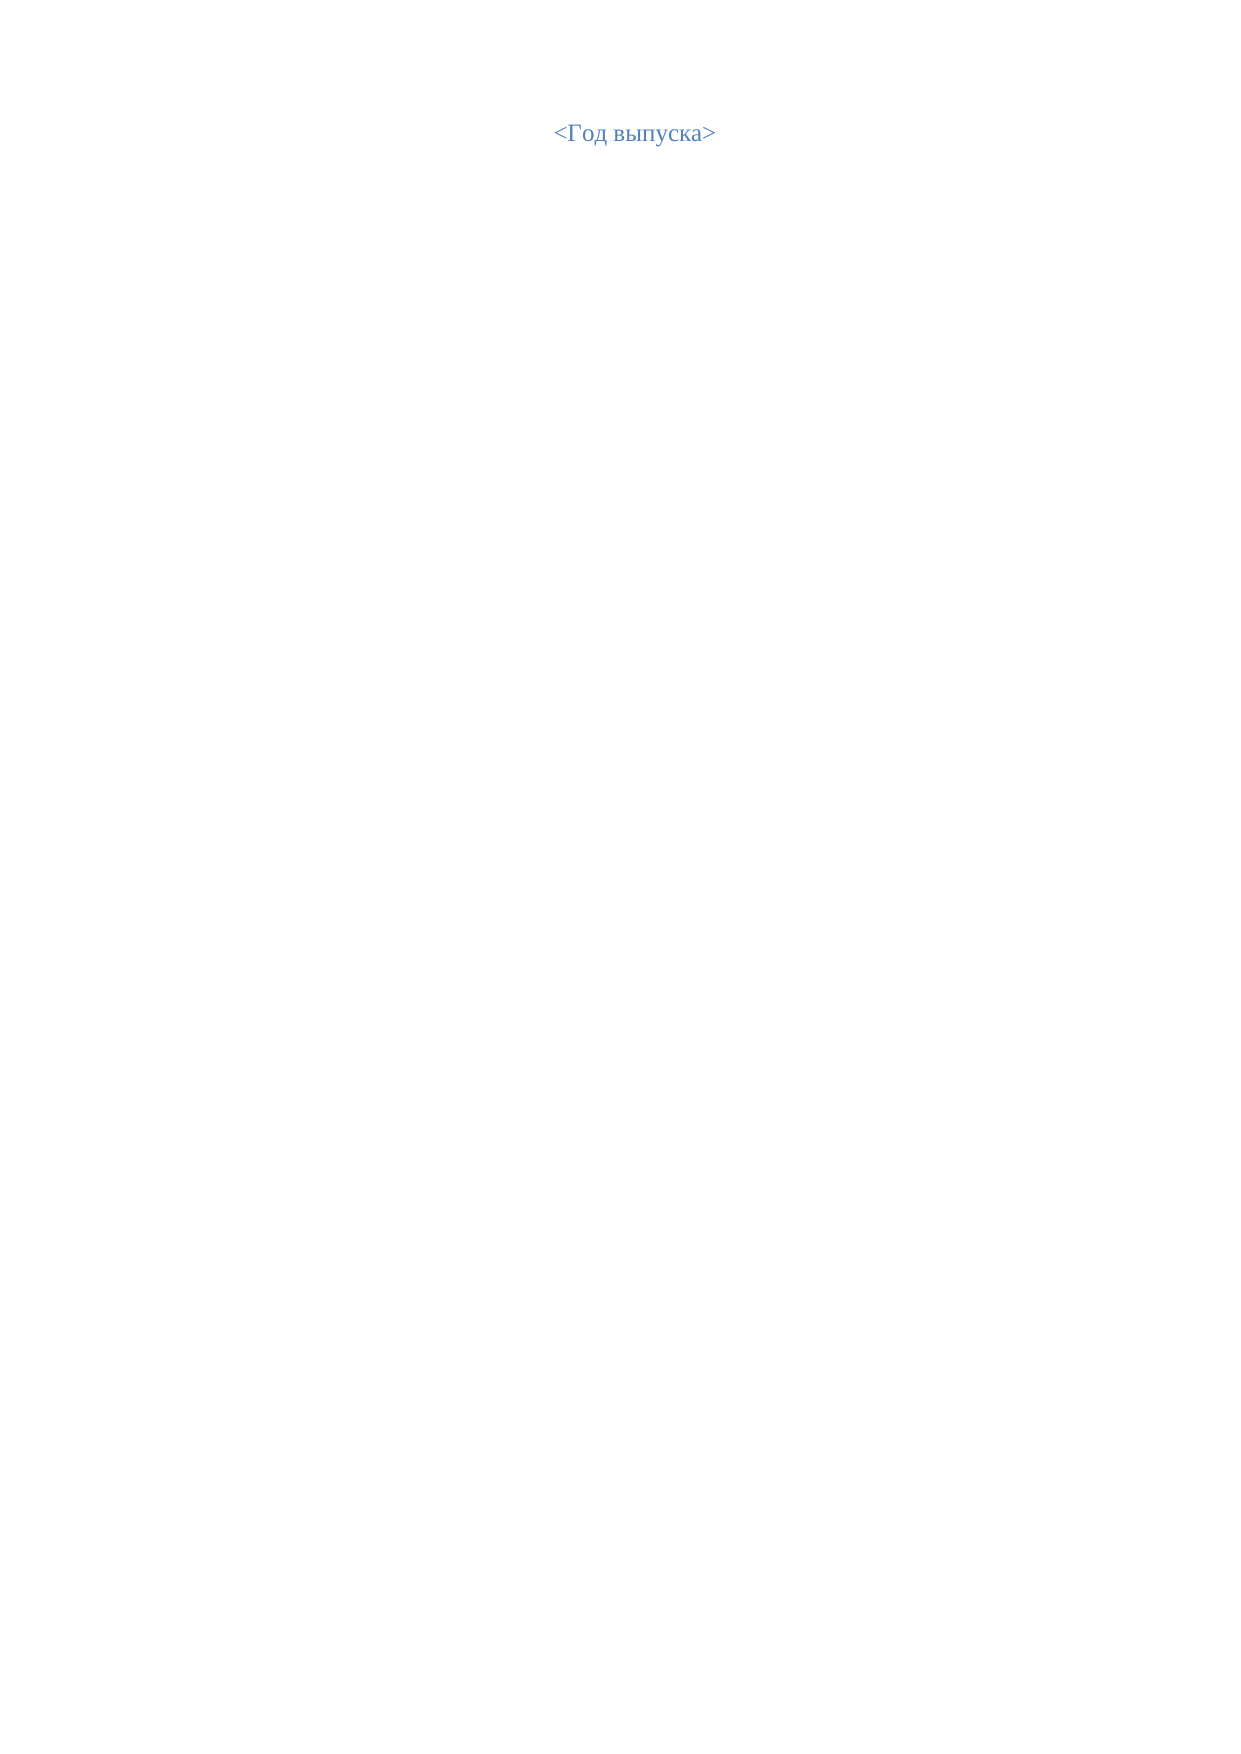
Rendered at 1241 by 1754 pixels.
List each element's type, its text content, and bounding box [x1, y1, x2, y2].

text <Год выпуска> [118, 118, 1152, 147]
